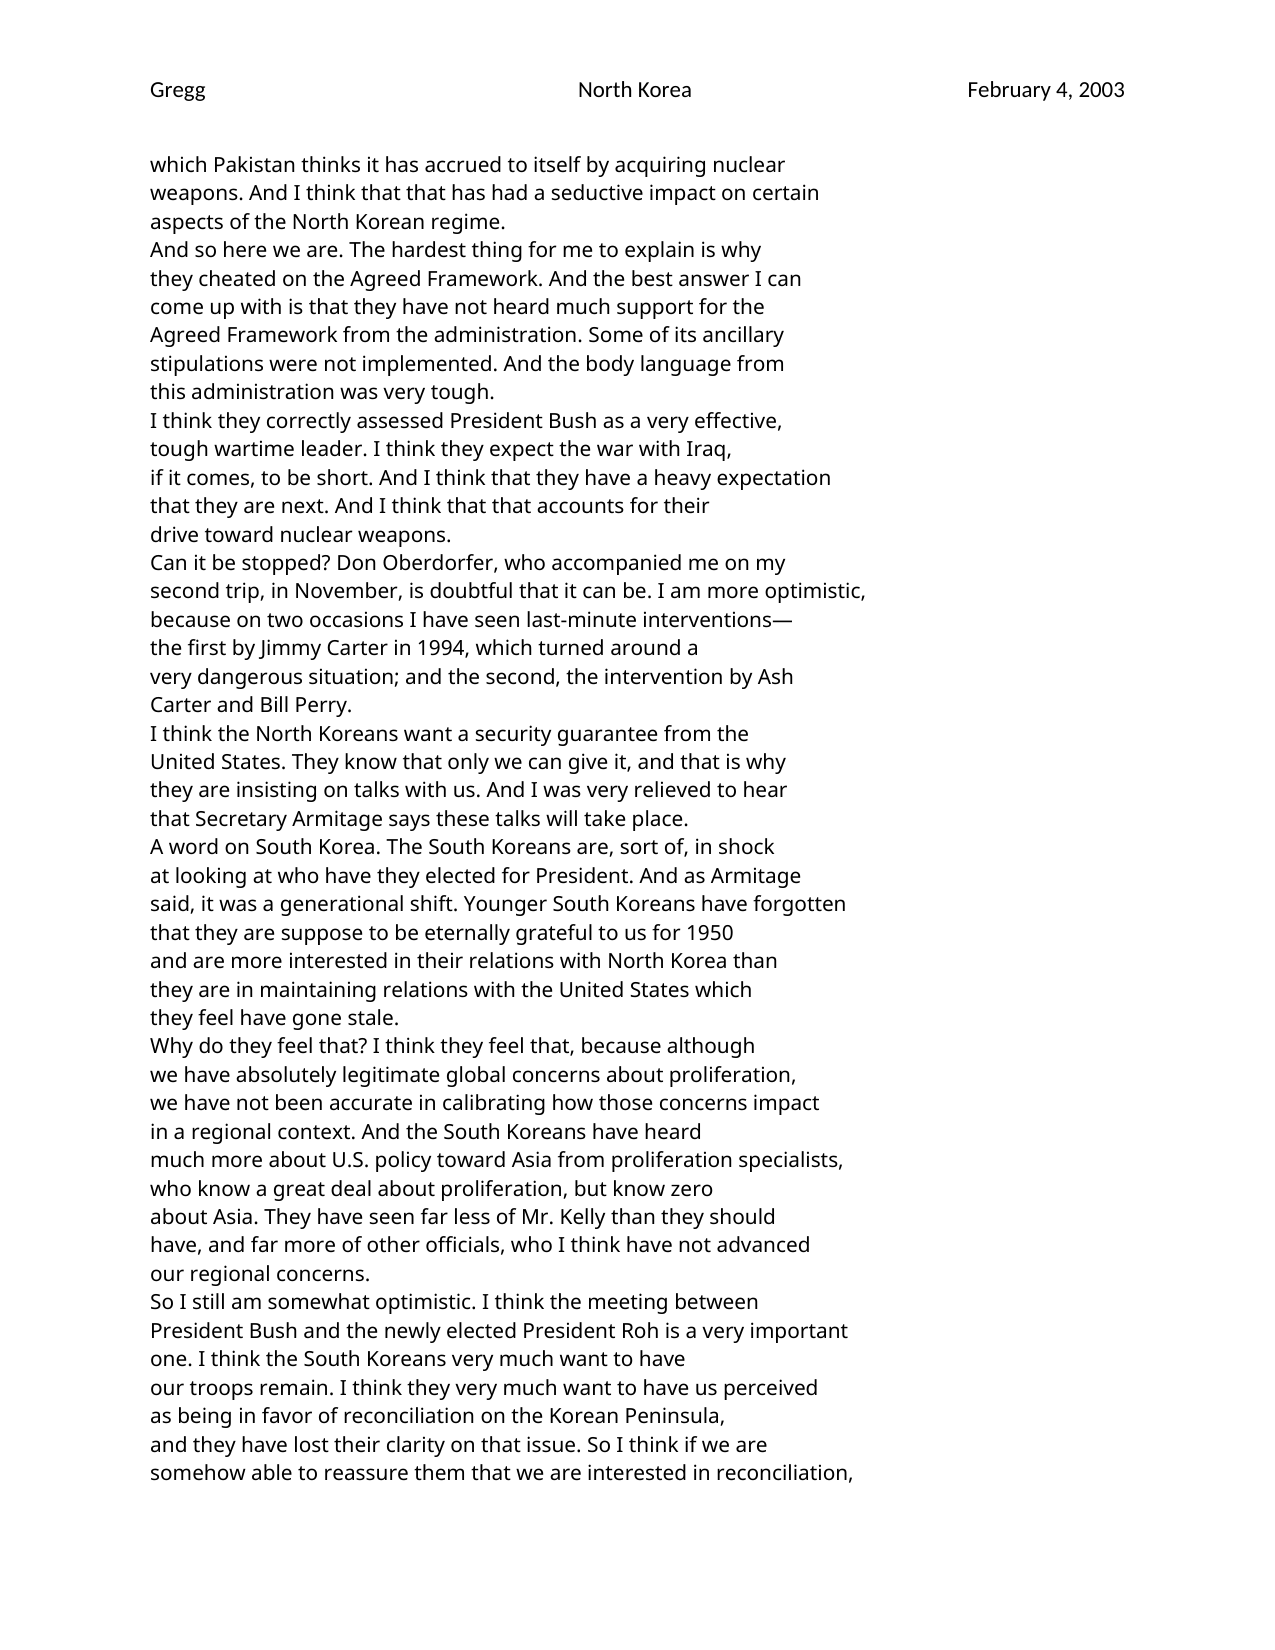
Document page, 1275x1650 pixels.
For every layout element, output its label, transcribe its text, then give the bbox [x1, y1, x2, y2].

text they are insisting on talks with us. And I was very relieved to hear [150, 776, 1125, 804]
text said, it was a generational shift. Younger South Koreans have forgotten [150, 889, 1125, 918]
text and they have lost their clarity on that issue. So I think if we are [150, 1430, 1125, 1458]
text and are more interested in their relations with North Korea than [150, 946, 1125, 975]
text drive toward nuclear weapons. [150, 520, 1125, 548]
text they cheated on the Agreed Framework. And the best answer I can [150, 264, 1125, 292]
text aspects of the North Korean regime. [150, 207, 1125, 235]
text I think they correctly assessed President Bush as a very effective, [150, 406, 1125, 434]
text this administration was very tough. [150, 377, 1125, 406]
text second trip, in November, is doubtful that it can be. I am more optimistic, [150, 577, 1125, 605]
text our regional concerns. [150, 1259, 1125, 1287]
text So I still am somewhat optimistic. I think the meeting between [150, 1287, 1125, 1316]
text very dangerous situation; and the second, the intervention by Ash [150, 662, 1125, 690]
text somehow able to reassure them that we are interested in reconciliation, [150, 1458, 1125, 1487]
text President Bush and the newly elected President Roh is a very important [150, 1316, 1125, 1344]
text they are in maintaining relations with the United States which [150, 975, 1125, 1003]
text who know a great deal about proliferation, but know zero [150, 1174, 1125, 1202]
text we have not been accurate in calibrating how those concerns impact [150, 1088, 1125, 1117]
text about Asia. They have seen far less of Mr. Kelly than they should [150, 1202, 1125, 1231]
text which Pakistan thinks it has accrued to itself by acquiring nuclear [150, 150, 1125, 178]
text stipulations were not implemented. And the body language from [150, 349, 1125, 377]
text tough wartime leader. I think they expect the war with Iraq, [150, 434, 1125, 463]
text one. I think the South Koreans very much want to have [150, 1344, 1125, 1373]
text have, and far more of other officials, who I think have not advanced [150, 1231, 1125, 1259]
text And so here we are. The hardest thing for me to explain is why [150, 235, 1125, 264]
text Why do they feel that? I think they feel that, because although [150, 1032, 1125, 1060]
text the first by Jimmy Carter in 1994, which turned around a [150, 633, 1125, 662]
text I think the North Koreans want a security guarantee from the [150, 719, 1125, 747]
text Agreed Framework from the administration. Some of its ancillary [150, 321, 1125, 349]
text Carter and Bill Perry. [150, 690, 1125, 719]
text that Secretary Armitage says these talks will take place. [150, 804, 1125, 832]
text that they are suppose to be eternally grateful to us for 1950 [150, 918, 1125, 946]
text our troops remain. I think they very much want to have us perceived [150, 1373, 1125, 1401]
text Can it be stopped? Don Oberdorfer, who accompanied me on my [150, 548, 1125, 577]
text we have absolutely legitimate global concerns about proliferation, [150, 1060, 1125, 1088]
text if it comes, to be short. And I think that they have a heavy expectation [150, 463, 1125, 491]
text A word on South Korea. The South Koreans are, sort of, in shock [150, 832, 1125, 861]
text come up with is that they have not heard much support for the [150, 292, 1125, 321]
text in a regional context. And the South Koreans have heard [150, 1117, 1125, 1145]
text United States. They know that only we can give it, and that is why [150, 747, 1125, 776]
text that they are next. And I think that that accounts for their [150, 491, 1125, 520]
text much more about U.S. policy toward Asia from proliferation specialists, [150, 1145, 1125, 1174]
text at looking at who have they elected for President. And as Armitage [150, 861, 1125, 889]
text as being in favor of reconciliation on the Korean Peninsula, [150, 1401, 1125, 1430]
text they feel have gone stale. [150, 1003, 1125, 1032]
text weapons. And I think that that has had a seductive impact on certain [150, 178, 1125, 207]
text because on two occasions I have seen last-minute interventions— [150, 605, 1125, 633]
